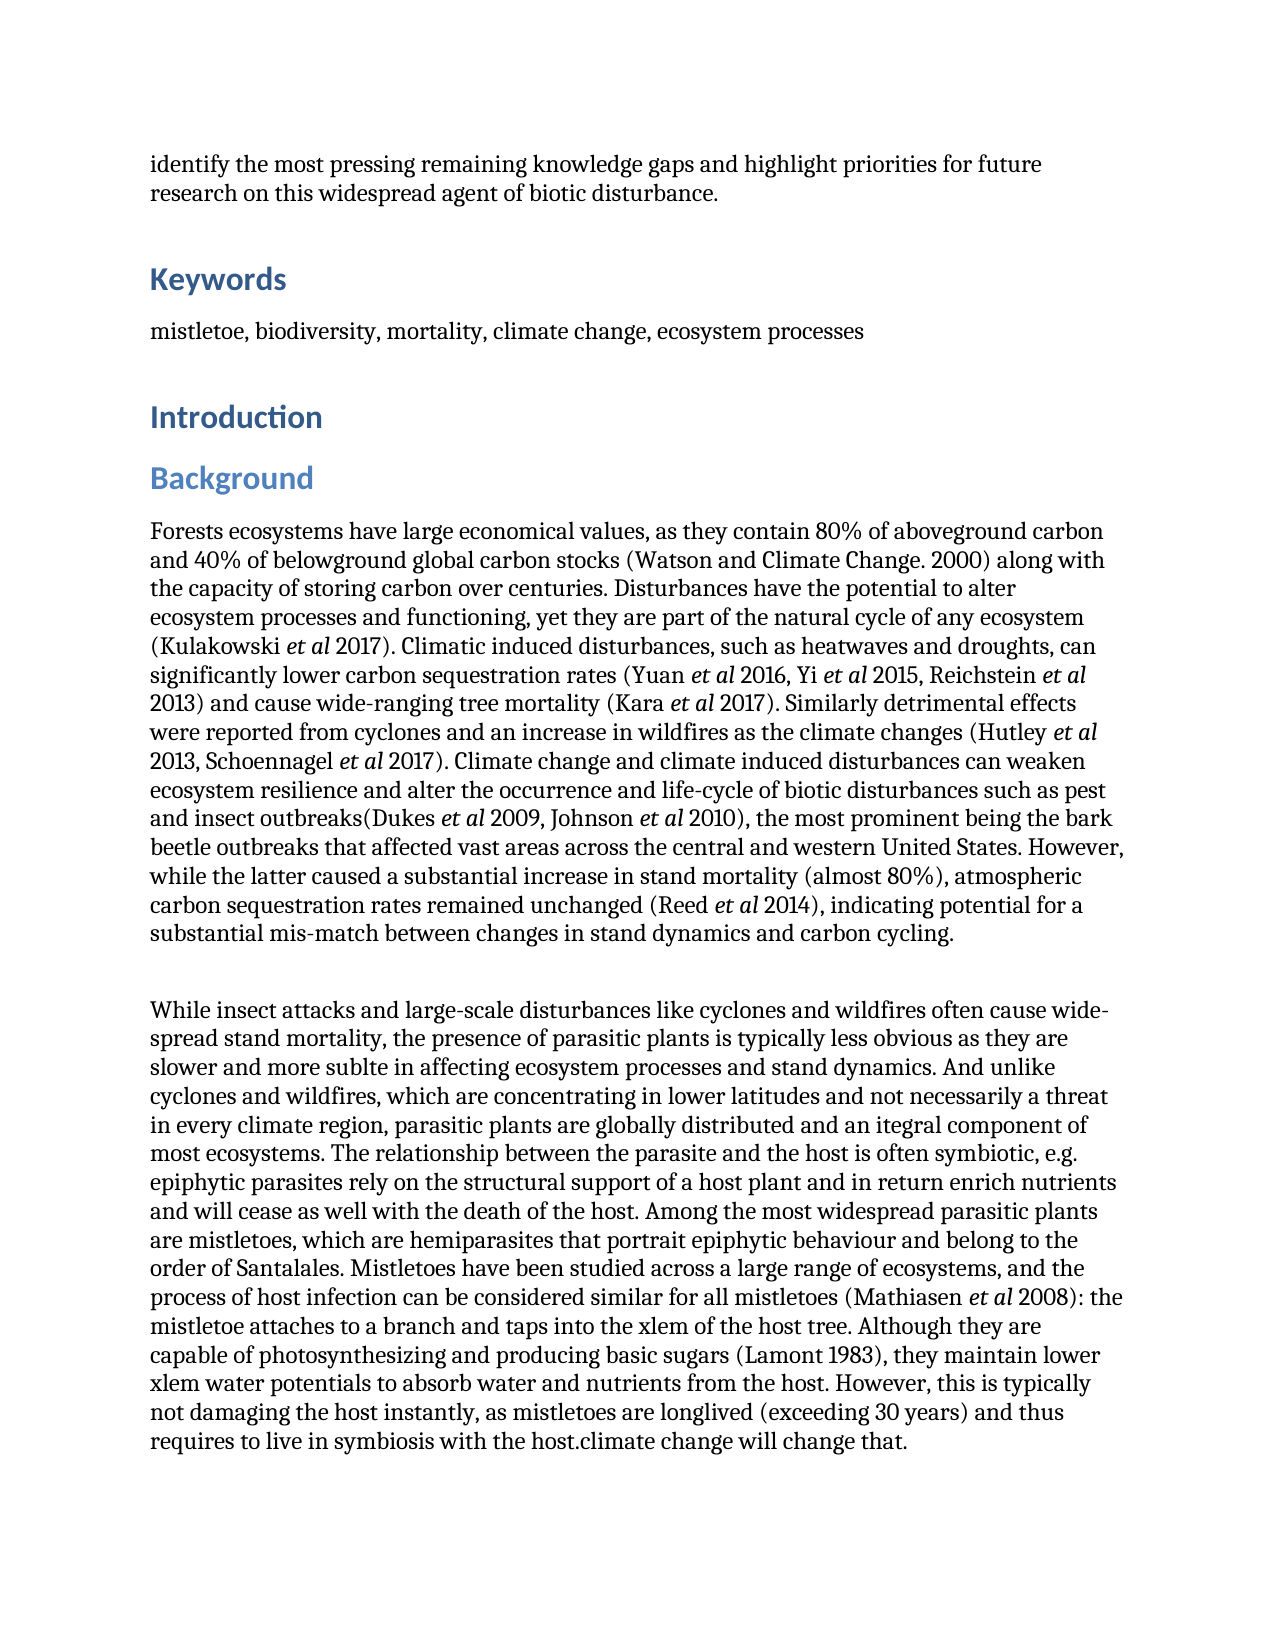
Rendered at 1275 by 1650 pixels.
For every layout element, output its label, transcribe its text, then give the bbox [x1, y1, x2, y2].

subtitle Keywords [150, 257, 1125, 298]
text While insect attacks and large-scale disturbances like cyclones and wildfires often cause wide-spread stand mortality, the presence of parasitic plants is typically less obvious as they are slower and more sublte in affecting ecosystem processes and stand dynamics. And unlike cyclones and wildfires, which are concentrating in lower latitudes and not necessarily a threat in every climate region, parasitic plants are globally distributed and an itegral component of most ecosystems. The relationship between the parasite and the host is often symbiotic, e.g. epiphytic parasites rely on the structural support of a host plant and in return enrich nutrients and will cease as well with the death of the host. Among the most widespread parasitic plants are mistletoes, which are hemiparasites that portrait epiphytic behaviour and belong to the order of Santalales. Mistletoes have been studied across a large range of ecosystems, and the process of host infection can be considered similar for all mistletoes (Mathiasen et al 2008): the mistletoe attaches to a branch and taps into the xlem of the host tree. Although they are capable of photosynthesizing and producing basic sugars (Lamont 1983), they maintain lower xlem water potentials to absorb water and nutrients from the host. However, this is typically not damaging the host instantly, as mistletoes are longlived (exceeding 30 years) and thus requires to live in symbiosis with the host.climate change will change that. [150, 967, 1125, 1456]
text Forests ecosystems have large economical values, as they contain 80% of aboveground carbon and 40% of belowground global carbon stocks (Watson and Climate Change. 2000) along with the capacity of storing carbon over centuries. Disturbances have the potential to alter ecosystem processes and functioning, yet they are part of the natural cycle of any ecosystem (Kulakowski et al 2017). Climatic induced disturbances, such as heatwaves and droughts, can significantly lower carbon sequestration rates (Yuan et al 2016, Yi et al 2015, Reichstein et al 2013) and cause wide-ranging tree mortality (Kara et al 2017). Similarly detrimental effects were reported from cyclones and an increase in wildfires as the climate changes (Hutley et al 2013, Schoennagel et al 2017). Climate change and climate induced disturbances can weaken ecosystem resilience and alter the occurrence and life-cycle of biotic disturbances such as pest and insect outbreaks(Dukes et al 2009, Johnson et al 2010), the most prominent being the bark beetle outbreaks that affected vast areas across the central and western United States. However, while the latter caused a substantial increase in stand mortality (almost 80%), atmospheric carbon sequestration rates remained unchanged (Reed et al 2014), indicating potential for a substantial mis-match between changes in stand dynamics and carbon cycling. [150, 517, 1125, 948]
subtitle Introduction [150, 396, 1125, 436]
subtitle Background [150, 457, 1125, 498]
text mistletoe, biodiversity, mortality, climate change, ecosystem processes [150, 317, 1125, 346]
